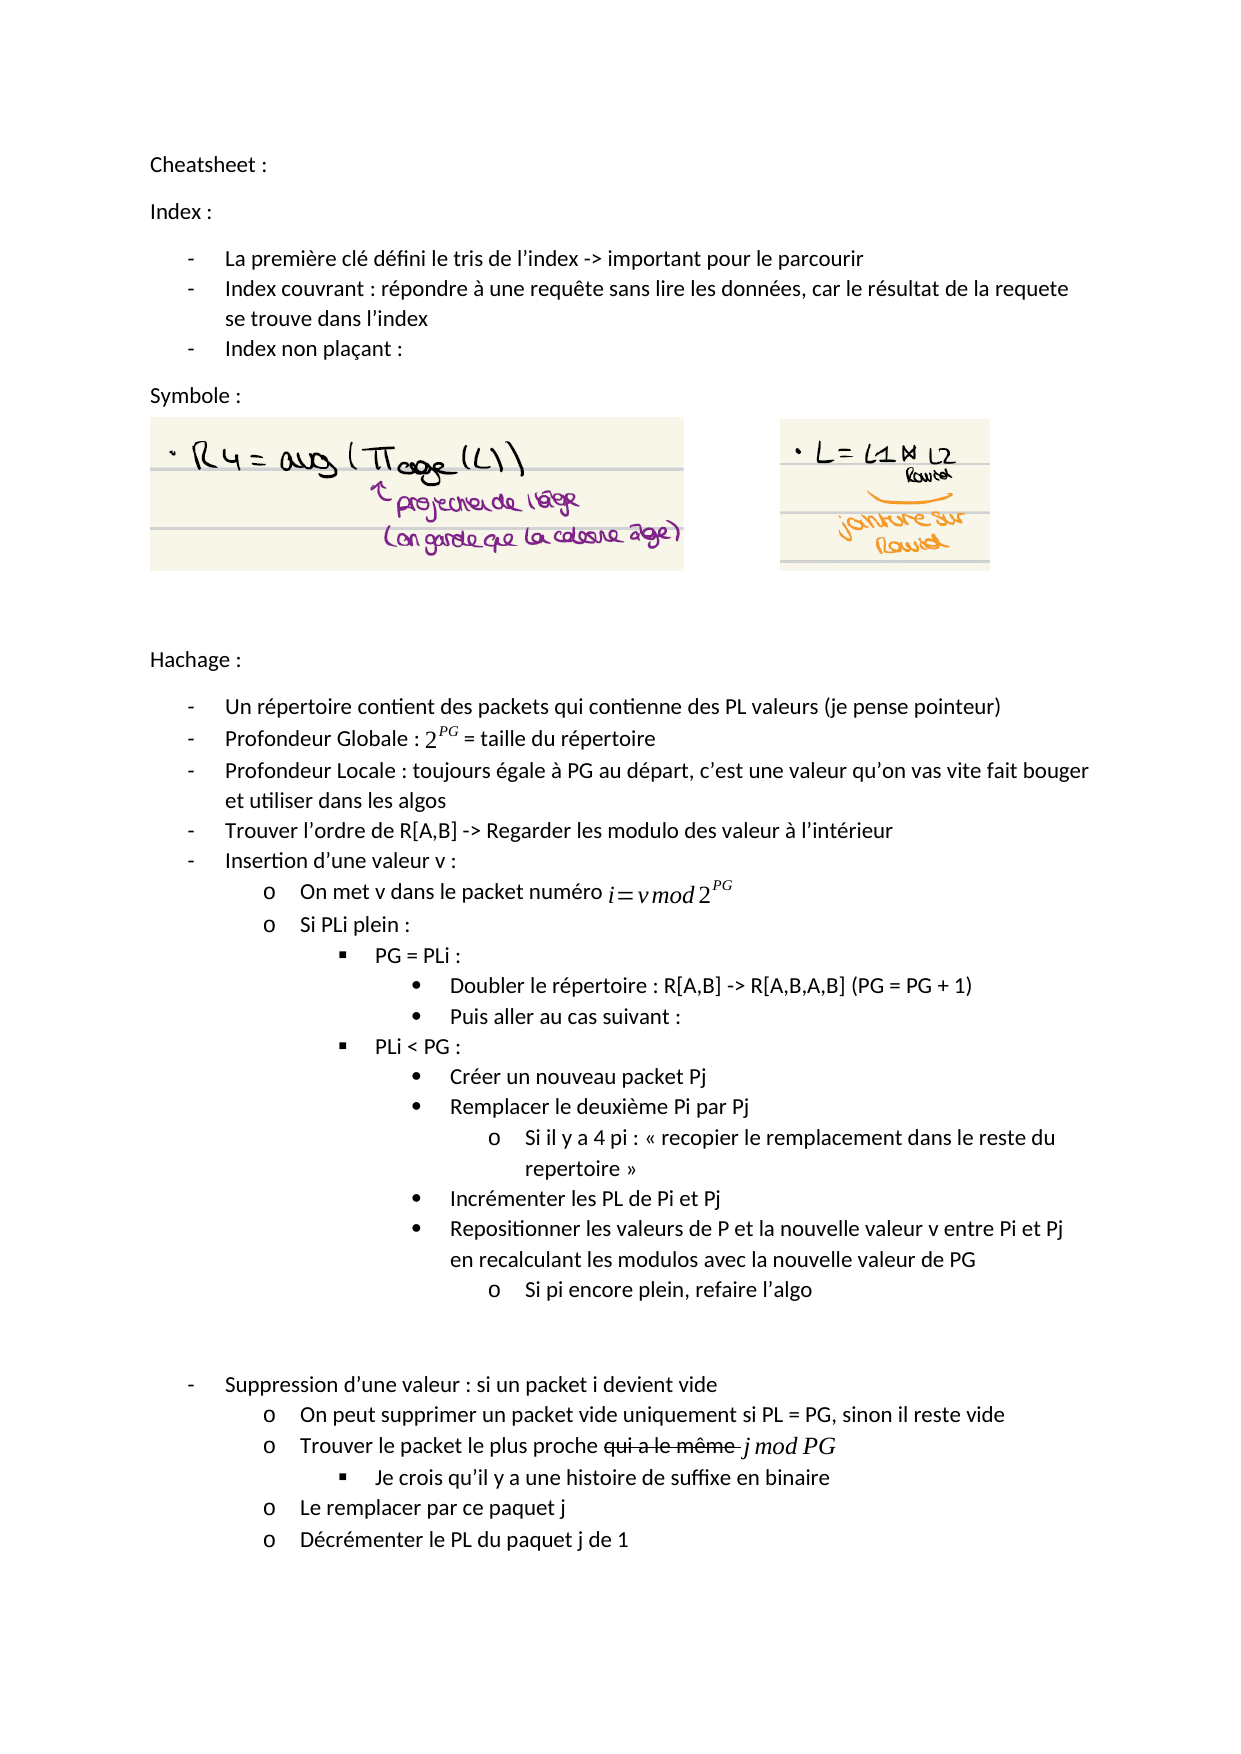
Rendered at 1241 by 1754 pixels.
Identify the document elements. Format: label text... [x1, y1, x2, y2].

list PG = PLi : [337, 941, 1090, 969]
list Insertion d’une valeur v : [187, 846, 1090, 874]
list La première clé défini le tris de l’index -> important pour le parcourir [187, 244, 1090, 272]
list Index couvrant : répondre à une requête sans lire les données, car le résultat de la requete se trouve dans l’index [187, 274, 1090, 332]
text Hachage : [150, 645, 1090, 673]
list Remplacer le deuxième Pi par Pj [412, 1092, 1090, 1121]
text Symbole : [150, 381, 1090, 409]
list Je crois qu’il y a une histoire de suffixe en binaire [337, 1463, 1090, 1491]
list Si pi encore plein, refaire l’algo [487, 1275, 1090, 1304]
list On met v dans le packet numéro [262, 877, 1090, 908]
list Trouver l’ordre de R[A,B] -> Regarder les modulo des valeur à l’intérieur [187, 816, 1090, 844]
list Décrémenter le PL du paquet j de 1 [262, 1525, 1090, 1554]
text Cheatsheet : [150, 150, 1090, 178]
list Incrémenter les PL de Pi et Pj [412, 1184, 1090, 1212]
list Index non plaçant : [187, 334, 1090, 362]
list Le remplacer par ce paquet j [262, 1493, 1090, 1522]
list Puis aller au cas suivant : [412, 1002, 1090, 1030]
list Suppression d’une valeur : si un packet i devient vide [187, 1370, 1090, 1398]
picture [150, 417, 684, 571]
picture [780, 419, 990, 571]
list Profondeur Locale : toujours égale à PG au départ, c’est une valeur qu’on vas vite fait bouger et utiliser dans les algos [187, 756, 1090, 814]
list Un répertoire contient des packets qui contienne des PL valeurs (je pense pointeur) [187, 692, 1090, 720]
list Repositionner les valeurs de P et la nouvelle valeur v entre Pi et Pj en recalculant les modulos avec la nouvelle valeur de PG [412, 1214, 1090, 1273]
list Créer un nouveau packet Pj [412, 1062, 1090, 1090]
list PLi < PG : [337, 1032, 1090, 1060]
list Si PLi plein : [262, 910, 1090, 939]
list On peut supprimer un packet vide uniquement si PL = PG, sinon il reste vide [262, 1400, 1090, 1429]
list Trouver le packet le plus proche qui a le même [262, 1432, 1090, 1461]
list Si il y a 4 pi : « recopier le remplacement dans le reste du repertoire » [487, 1123, 1090, 1182]
list Doubler le répertoire : R[A,B] -> R[A,B,A,B] (PG = PG + 1) [412, 972, 1090, 1000]
text Index : [150, 197, 1090, 225]
list Profondeur Globale : = taille du répertoire [187, 722, 1090, 753]
